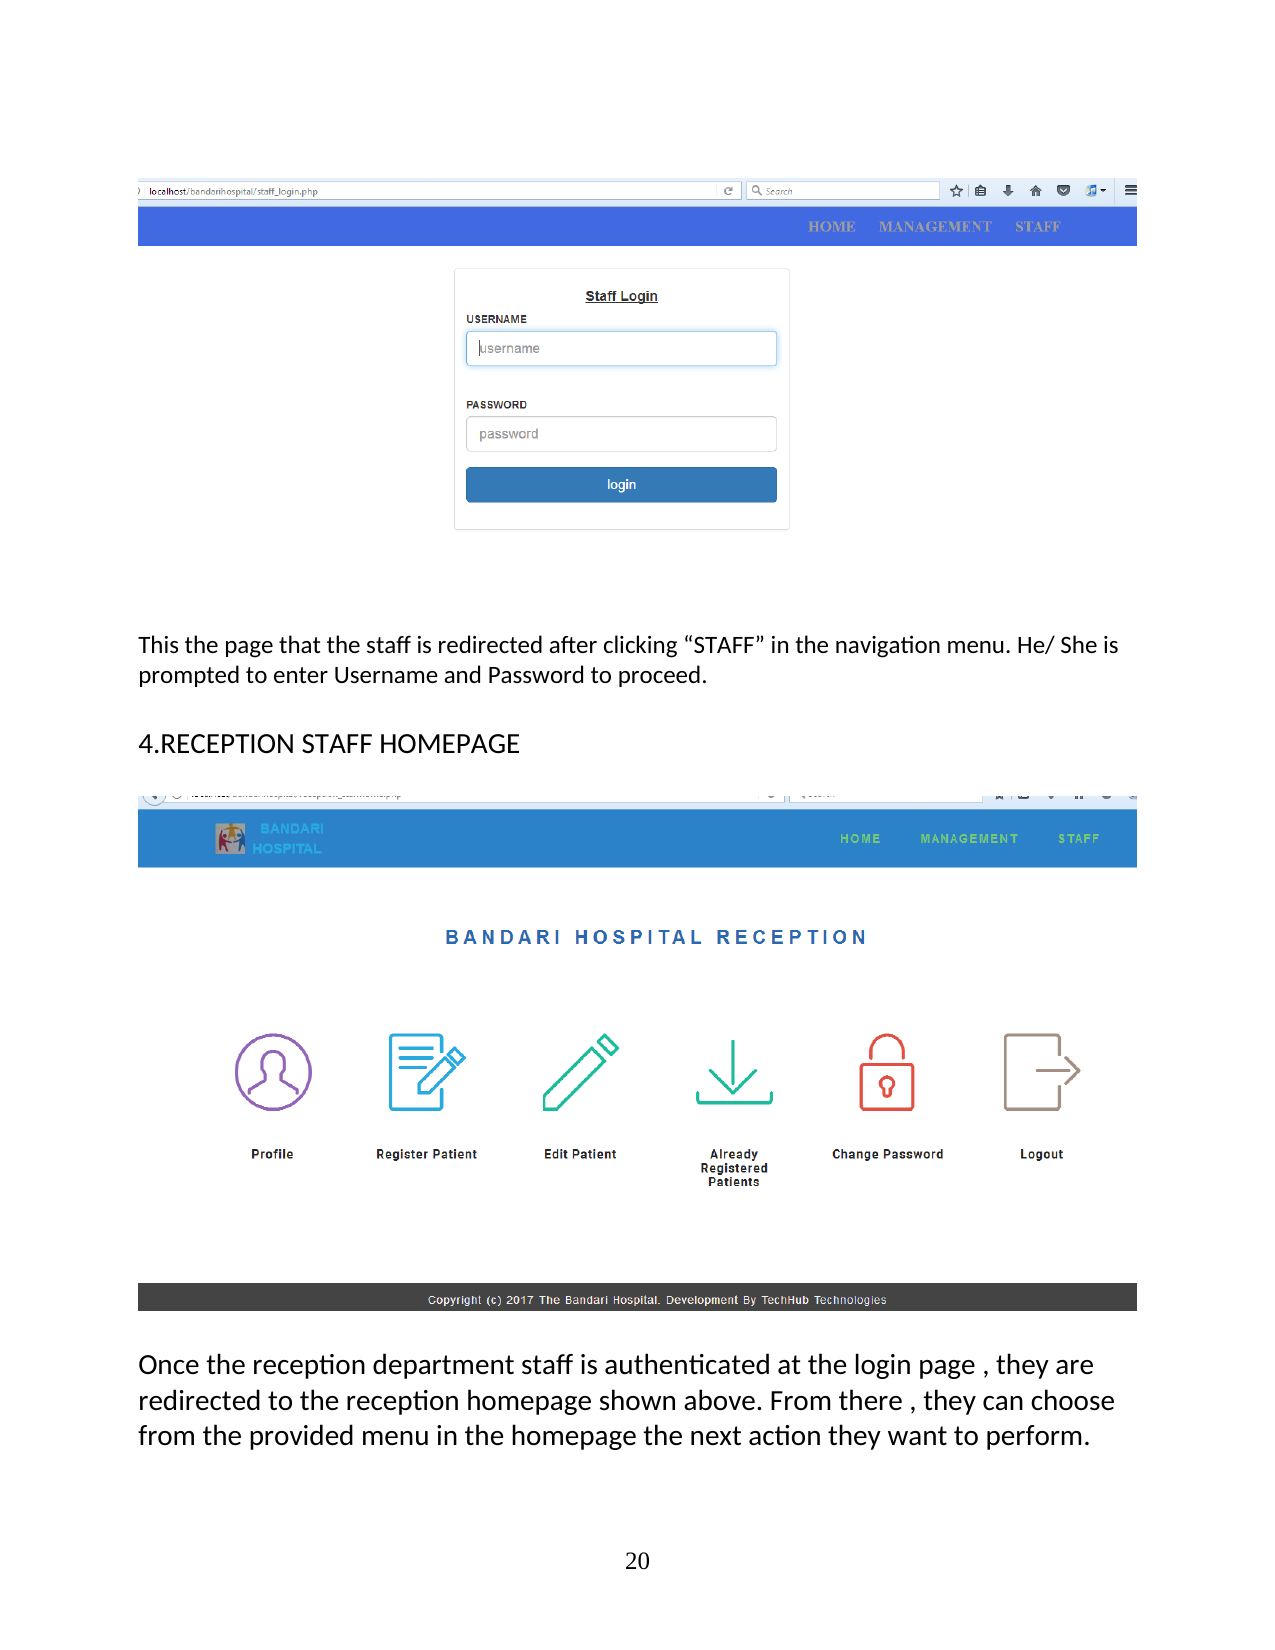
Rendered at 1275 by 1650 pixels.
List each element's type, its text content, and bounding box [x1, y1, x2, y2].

picture [138, 178, 1137, 629]
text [138, 1346, 1137, 1453]
text 4.RECEPTION STAFF HOMEPAGE [138, 726, 1137, 761]
picture [138, 796, 1137, 1311]
text This the page that the staff is redirected after clicking “STAFF” in the navigation menu. He/ She is prompted to enter Username and Password to proceed. [138, 629, 1137, 690]
